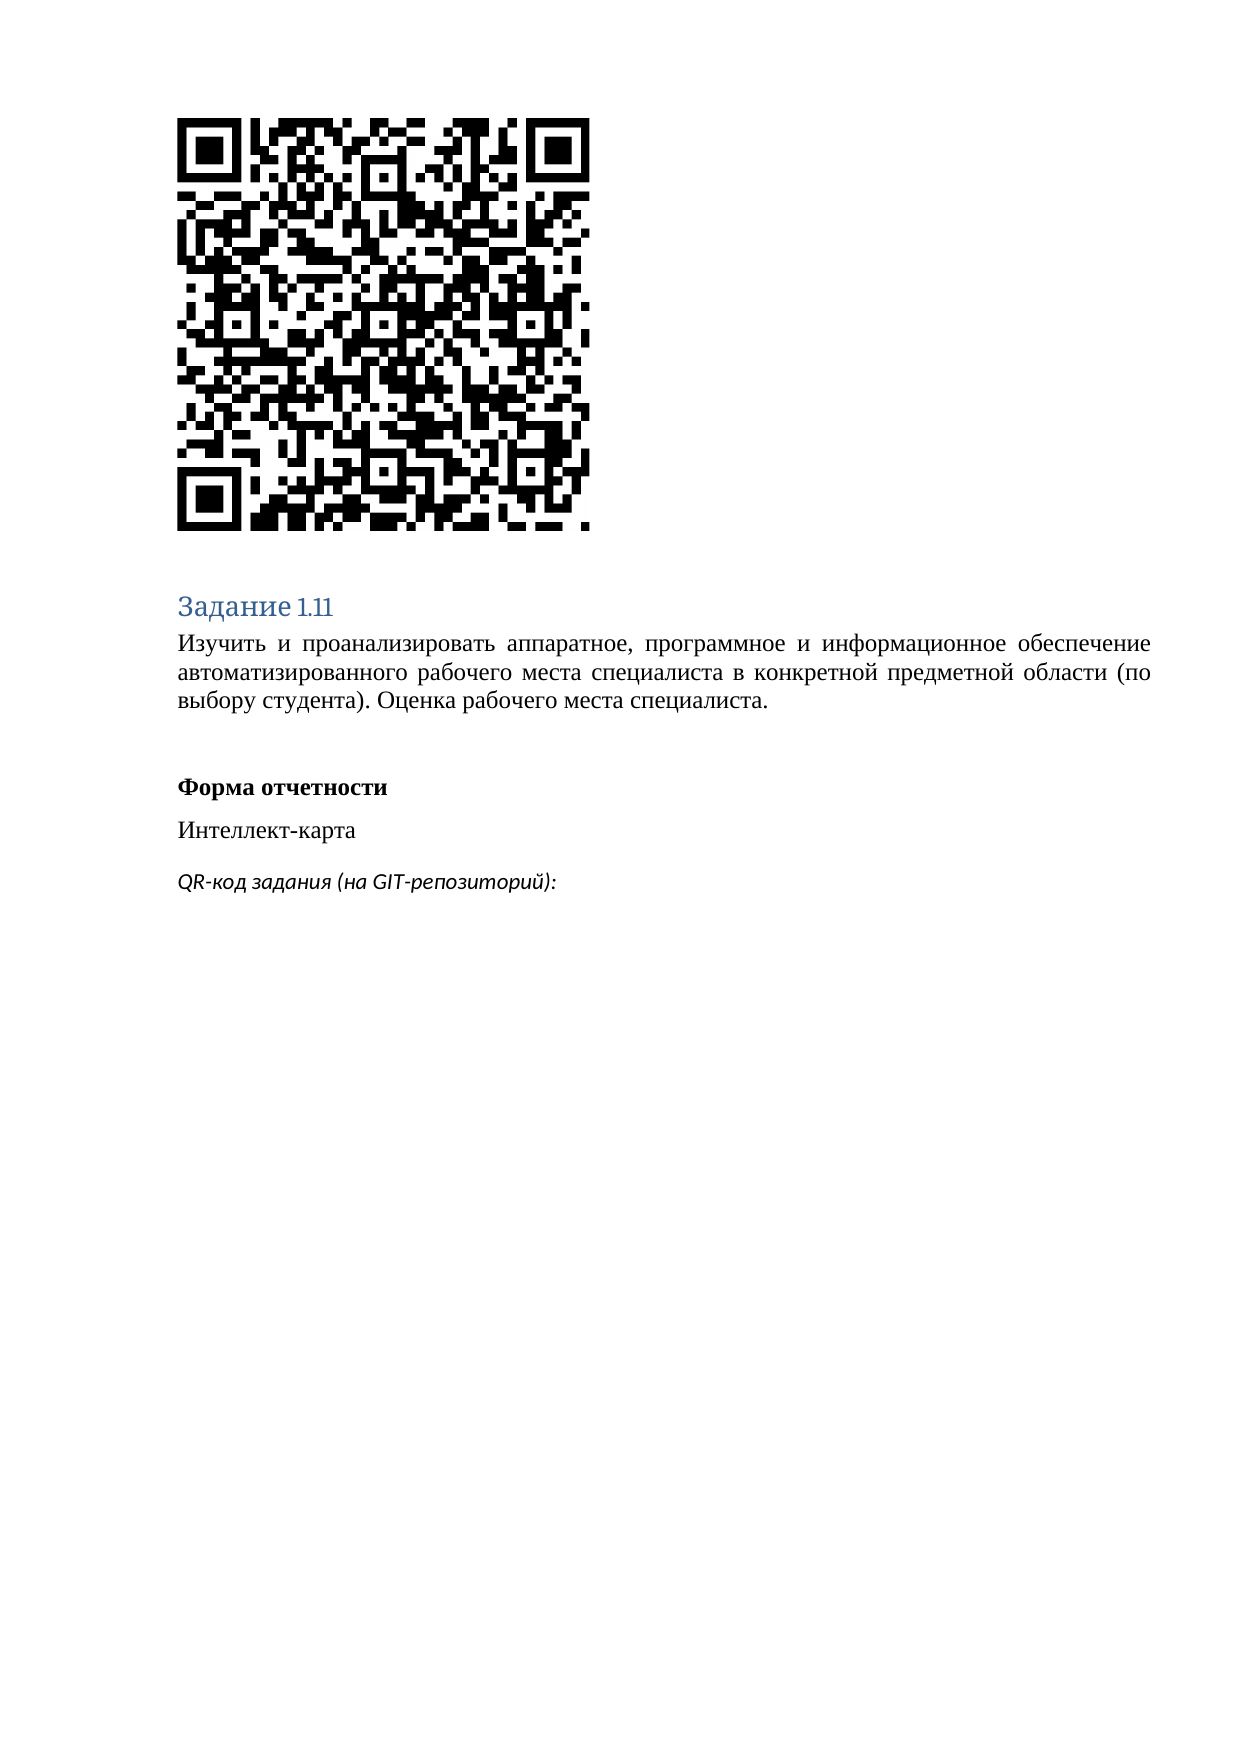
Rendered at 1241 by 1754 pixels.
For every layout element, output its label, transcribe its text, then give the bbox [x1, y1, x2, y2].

text Изучить и проанализировать аппаратное, программное и информационное обеспечение автоматизированного рабочего места специалиста в конкретной предметной области (по выбору студента). Оценка рабочего места специалиста. [177, 628, 1152, 714]
picture [177, 118, 590, 531]
text QR-код задания (на GIT-репозиторий): [177, 867, 1152, 896]
text Форма отчетности [177, 772, 1152, 800]
text Интеллект-карта [177, 815, 1152, 843]
subtitle Задание 1.11 [177, 592, 1152, 623]
